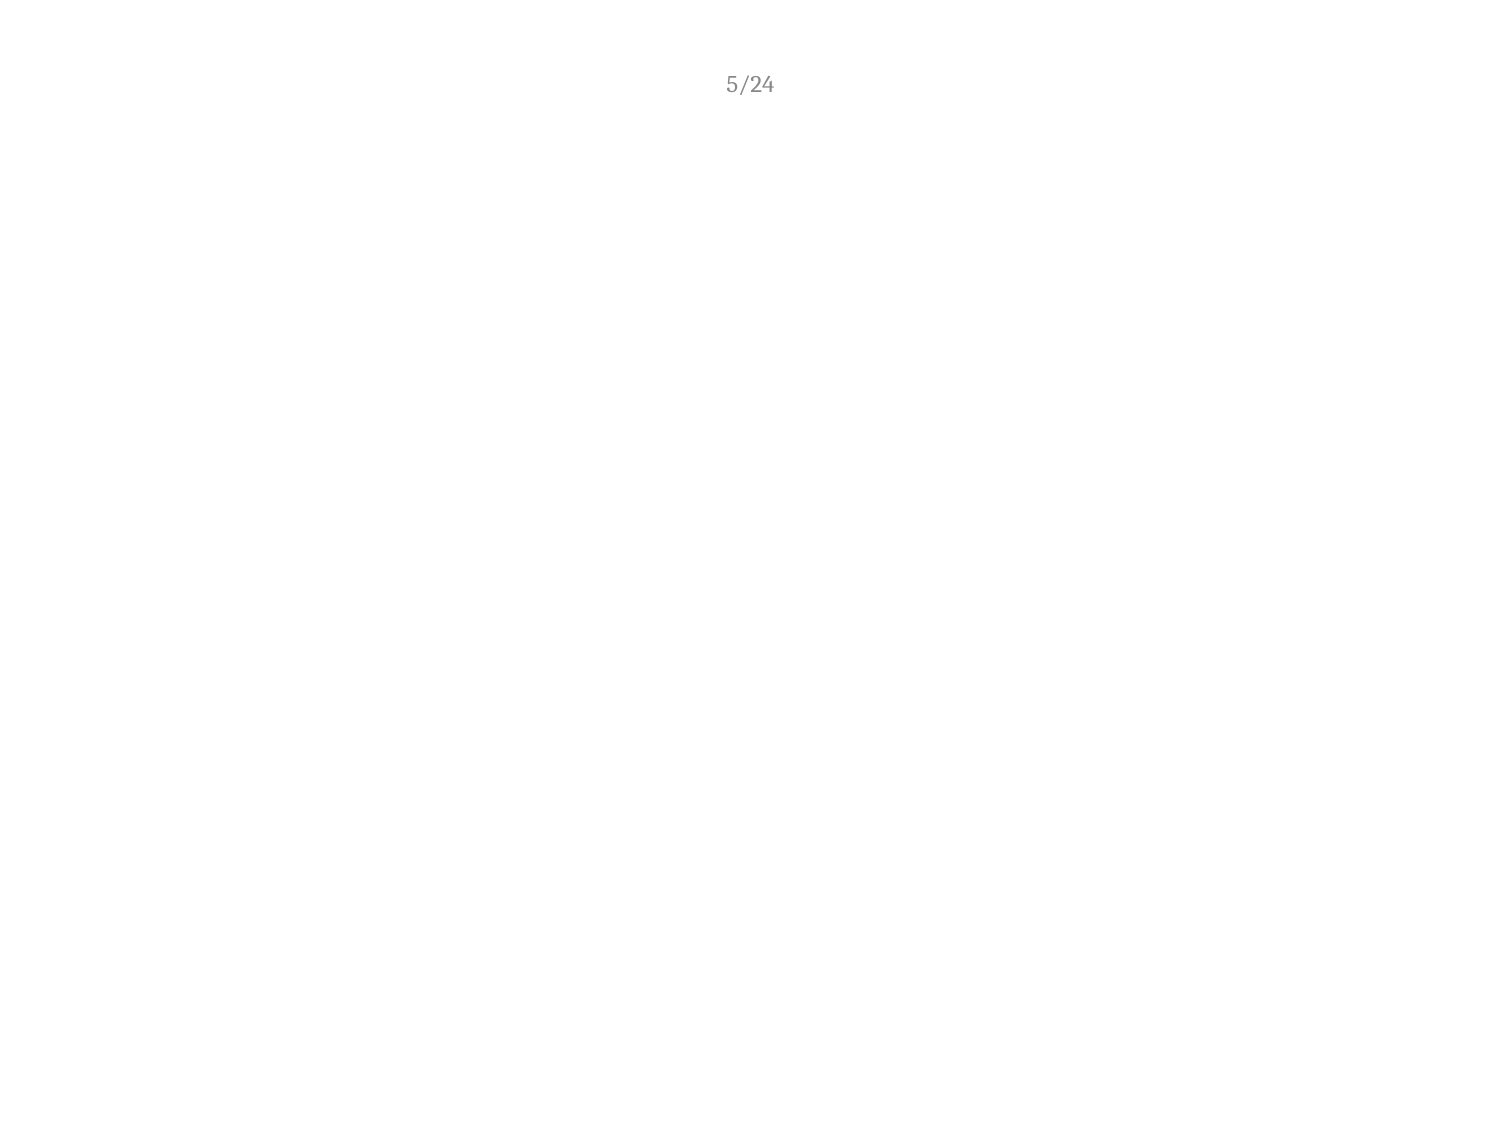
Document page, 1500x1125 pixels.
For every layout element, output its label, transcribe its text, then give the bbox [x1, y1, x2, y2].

text 5/24 [283, 71, 1217, 98]
